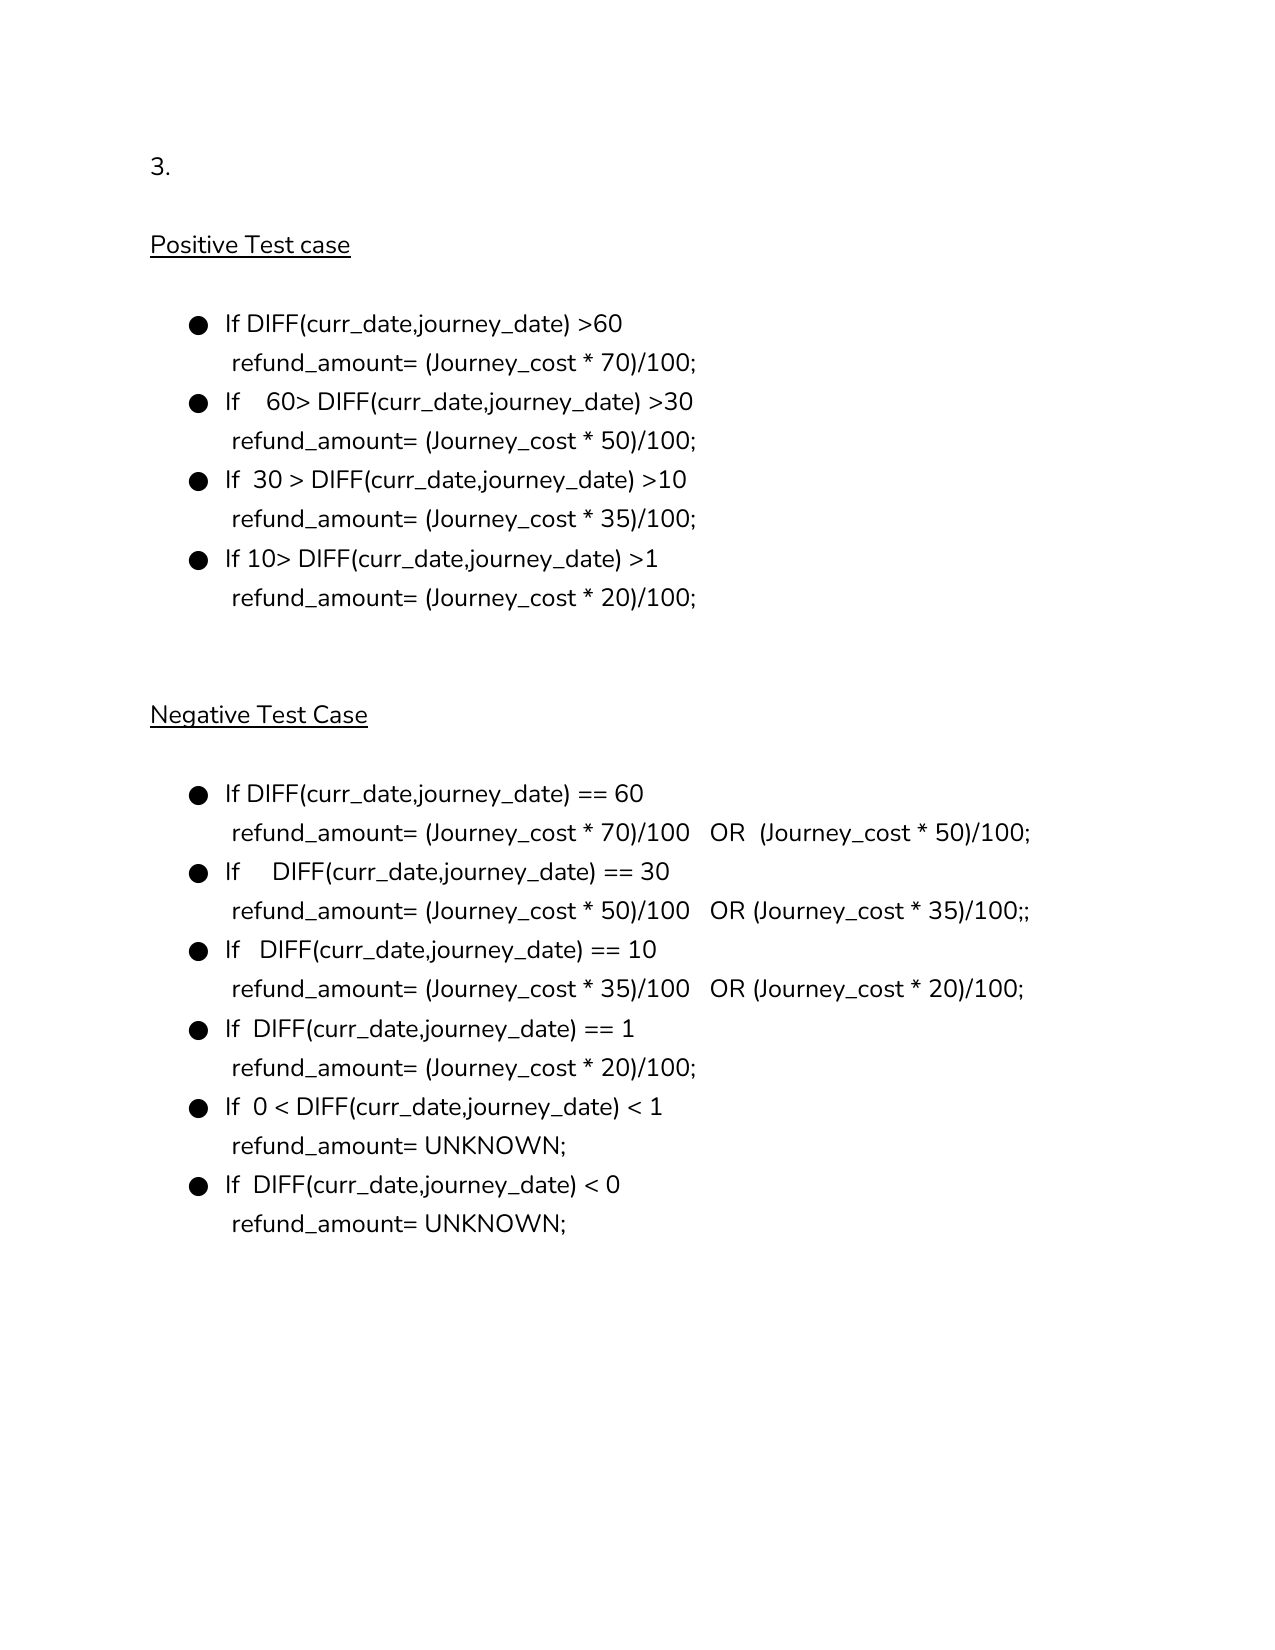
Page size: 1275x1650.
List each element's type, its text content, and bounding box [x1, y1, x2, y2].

text refund_amount= UNKNOWN; [225, 1207, 1125, 1242]
text 3. [150, 150, 1125, 184]
list If DIFF(curr_date,journey_date) == 1 [187, 1012, 1125, 1046]
text refund_amount= (Journey_cost * 35)/100 OR (Journey_cost * 20)/100; [225, 972, 1125, 1007]
text refund_amount= (Journey_cost * 50)/100; [225, 424, 1125, 458]
text refund_amount= (Journey_cost * 70)/100; [225, 346, 1125, 380]
text refund_amount= (Journey_cost * 20)/100; [225, 1051, 1125, 1085]
text refund_amount= (Journey_cost * 70)/100 OR (Journey_cost * 50)/100; [225, 816, 1125, 850]
text refund_amount= (Journey_cost * 20)/100; [225, 581, 1125, 615]
list If DIFF(curr_date,journey_date) == 10 [187, 933, 1125, 967]
text refund_amount= (Journey_cost * 50)/100 OR (Journey_cost * 35)/100;; [225, 894, 1125, 928]
list If DIFF(curr_date,journey_date) < 0 [187, 1168, 1125, 1202]
text Positive Test case [150, 228, 1125, 262]
list If 30 > DIFF(curr_date,journey_date) >10 [187, 463, 1125, 497]
list If 10> DIFF(curr_date,journey_date) >1 [187, 542, 1125, 576]
text refund_amount= UNKNOWN; [225, 1129, 1125, 1163]
list If DIFF(curr_date,journey_date) == 30 [187, 855, 1125, 889]
list If DIFF(curr_date,journey_date) == 60 [187, 777, 1125, 811]
text Negative Test Case [150, 698, 1125, 732]
list If 0 < DIFF(curr_date,journey_date) < 1 [187, 1090, 1125, 1124]
list If 60> DIFF(curr_date,journey_date) >30 [187, 385, 1125, 419]
text refund_amount= (Journey_cost * 35)/100; [225, 502, 1125, 537]
list If DIFF(curr_date,journey_date) >60 [187, 307, 1125, 341]
